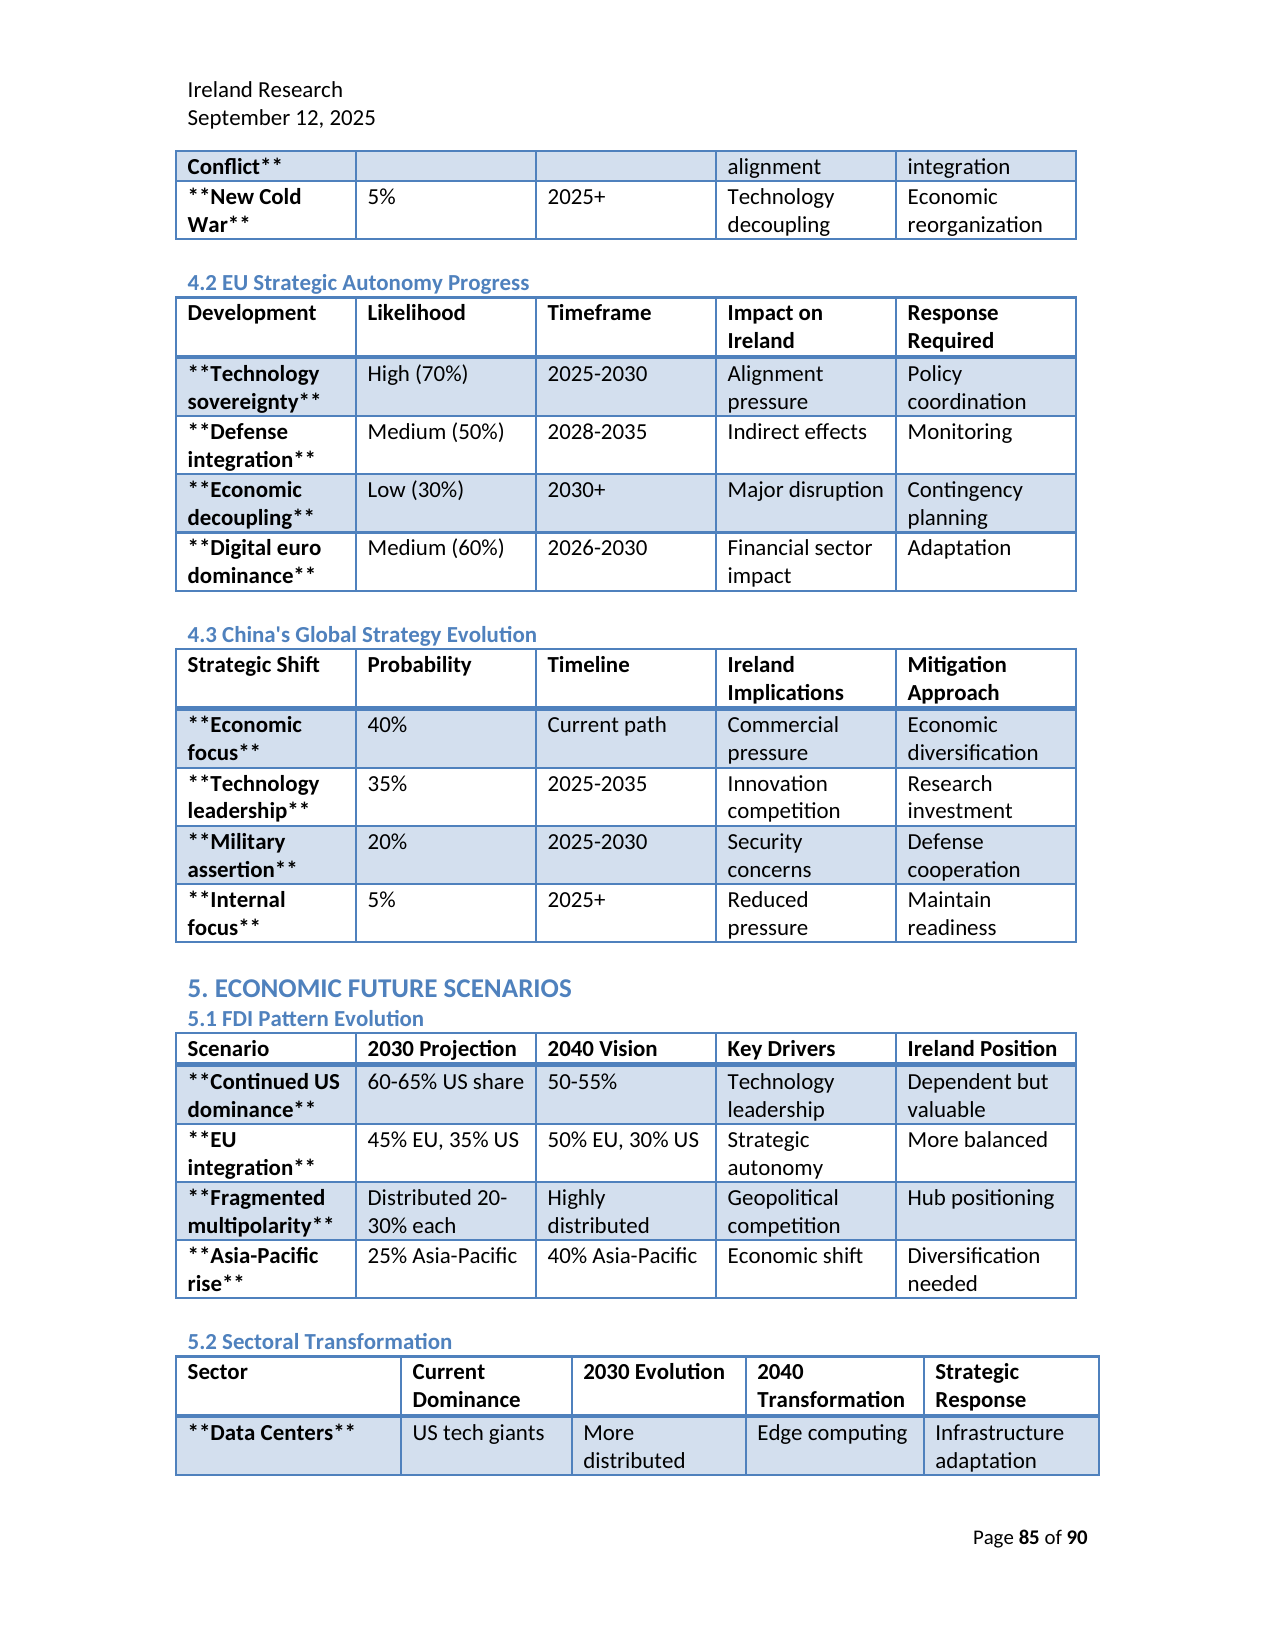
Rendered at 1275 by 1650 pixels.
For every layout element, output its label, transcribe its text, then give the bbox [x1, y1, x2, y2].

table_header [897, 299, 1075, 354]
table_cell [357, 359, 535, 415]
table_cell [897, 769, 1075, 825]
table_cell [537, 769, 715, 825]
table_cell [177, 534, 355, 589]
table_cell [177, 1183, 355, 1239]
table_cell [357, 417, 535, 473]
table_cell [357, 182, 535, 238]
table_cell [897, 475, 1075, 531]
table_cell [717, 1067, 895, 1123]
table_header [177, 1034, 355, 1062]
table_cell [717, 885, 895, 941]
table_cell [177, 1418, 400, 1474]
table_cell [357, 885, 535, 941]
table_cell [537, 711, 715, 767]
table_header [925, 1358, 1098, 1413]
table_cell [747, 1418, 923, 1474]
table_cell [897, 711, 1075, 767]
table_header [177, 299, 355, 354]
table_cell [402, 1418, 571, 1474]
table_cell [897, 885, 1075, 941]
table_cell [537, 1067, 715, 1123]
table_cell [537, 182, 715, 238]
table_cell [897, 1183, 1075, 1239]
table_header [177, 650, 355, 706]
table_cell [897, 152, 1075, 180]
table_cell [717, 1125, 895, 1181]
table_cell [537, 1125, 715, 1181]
subtitle 5.1 FDI Pattern Evolution [187, 1004, 1087, 1032]
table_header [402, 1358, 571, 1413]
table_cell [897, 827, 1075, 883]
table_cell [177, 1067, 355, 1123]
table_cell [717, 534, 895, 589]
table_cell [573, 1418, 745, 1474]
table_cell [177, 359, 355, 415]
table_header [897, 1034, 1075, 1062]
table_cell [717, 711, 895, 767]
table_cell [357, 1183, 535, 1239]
subtitle 4.3 China's Global Strategy Evolution [187, 620, 1087, 648]
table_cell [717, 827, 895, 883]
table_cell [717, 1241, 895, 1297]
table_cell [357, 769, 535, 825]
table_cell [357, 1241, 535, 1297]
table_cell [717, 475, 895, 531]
subtitle 5.2 Sectoral Transformation [187, 1327, 1087, 1355]
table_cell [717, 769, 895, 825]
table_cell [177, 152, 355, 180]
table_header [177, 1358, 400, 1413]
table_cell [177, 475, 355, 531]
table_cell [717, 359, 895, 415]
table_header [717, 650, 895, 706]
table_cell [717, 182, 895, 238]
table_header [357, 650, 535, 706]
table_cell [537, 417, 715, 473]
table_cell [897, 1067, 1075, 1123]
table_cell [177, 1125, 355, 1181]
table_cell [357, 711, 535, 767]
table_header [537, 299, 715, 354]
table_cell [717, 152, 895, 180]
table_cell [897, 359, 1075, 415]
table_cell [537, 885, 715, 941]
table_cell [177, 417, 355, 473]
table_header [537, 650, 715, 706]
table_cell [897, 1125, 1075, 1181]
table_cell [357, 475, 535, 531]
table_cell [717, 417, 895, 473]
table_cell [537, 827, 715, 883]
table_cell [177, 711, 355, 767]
subtitle 5. ECONOMIC FUTURE SCENARIOS [187, 971, 1087, 1004]
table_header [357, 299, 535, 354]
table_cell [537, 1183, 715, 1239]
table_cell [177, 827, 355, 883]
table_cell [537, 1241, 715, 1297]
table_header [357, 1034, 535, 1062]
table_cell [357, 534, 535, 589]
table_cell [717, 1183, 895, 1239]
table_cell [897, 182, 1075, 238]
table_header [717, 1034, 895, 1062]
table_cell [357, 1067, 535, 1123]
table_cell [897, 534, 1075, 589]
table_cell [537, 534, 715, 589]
subtitle 4.2 EU Strategic Autonomy Progress [187, 268, 1087, 296]
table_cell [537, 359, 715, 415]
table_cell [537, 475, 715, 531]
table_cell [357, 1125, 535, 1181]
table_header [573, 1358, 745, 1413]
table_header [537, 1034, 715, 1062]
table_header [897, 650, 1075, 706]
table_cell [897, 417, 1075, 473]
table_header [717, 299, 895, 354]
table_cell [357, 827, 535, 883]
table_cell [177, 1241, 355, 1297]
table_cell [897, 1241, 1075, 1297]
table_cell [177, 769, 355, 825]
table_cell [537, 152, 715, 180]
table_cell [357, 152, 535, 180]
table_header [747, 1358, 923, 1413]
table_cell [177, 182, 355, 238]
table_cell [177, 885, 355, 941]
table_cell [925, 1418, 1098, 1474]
